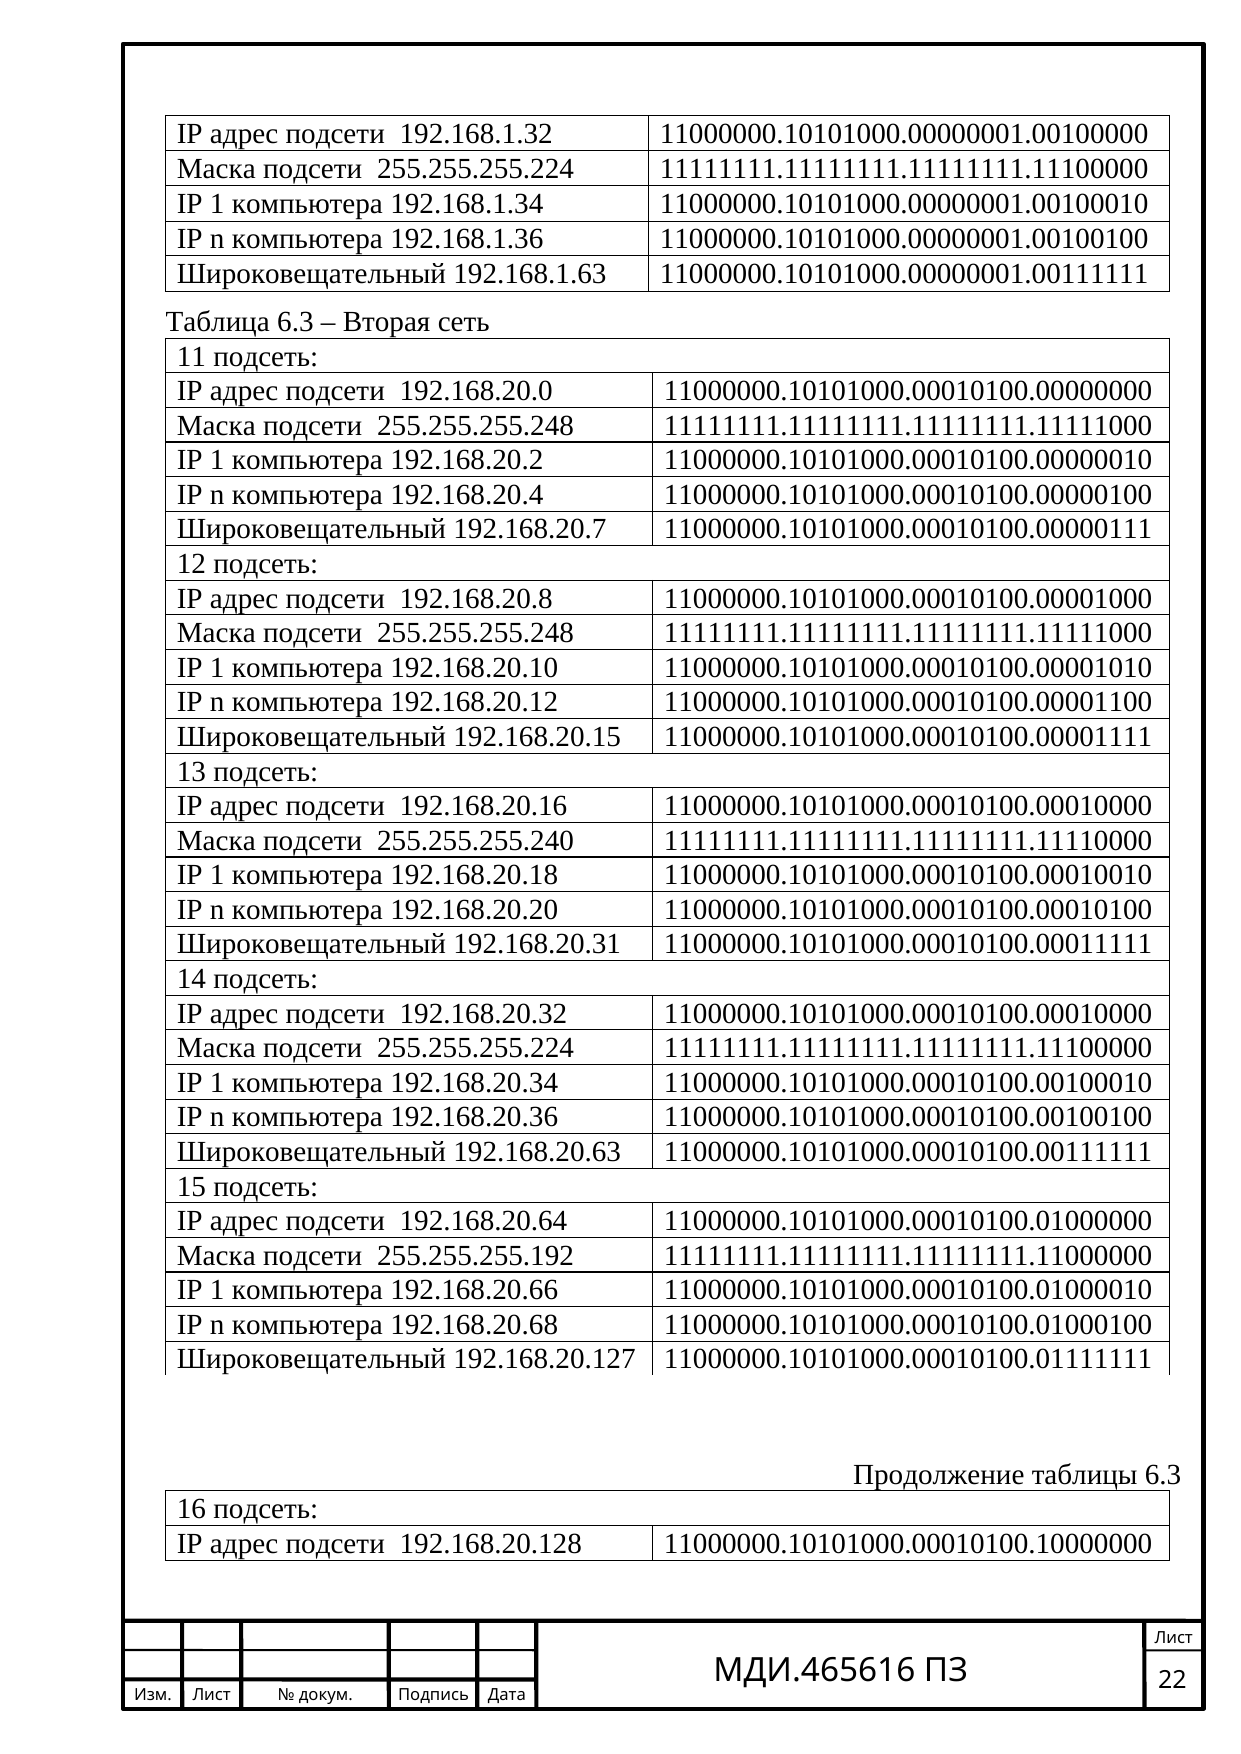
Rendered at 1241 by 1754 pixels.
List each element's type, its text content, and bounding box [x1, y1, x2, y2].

table_cell 14 подсеть: [166, 961, 1169, 995]
table_cell 11000000.10101000.00010100.01000000 [653, 1203, 1169, 1237]
table_cell IP n компьютера 192.168.20.36 [166, 1100, 652, 1133]
table_cell 11000000.10101000.00010100.00010010 [653, 858, 1169, 891]
table_cell 11111111.11111111.11111111.11100000 [653, 1030, 1169, 1064]
table_cell 11000000.10101000.00000001.00100000 [649, 116, 1169, 150]
table_header 11 подсеть: [166, 339, 1169, 372]
table_cell Маска подсети 255.255.255.192 [166, 1238, 652, 1271]
table_cell 11000000.10101000.00010100.00010100 [653, 892, 1169, 926]
table_cell 11000000.10101000.00010100.00100100 [653, 1100, 1169, 1133]
table_cell 11111111.11111111.11111111.11000000 [653, 1238, 1169, 1271]
table_cell 15 подсеть: [166, 1169, 1169, 1202]
table_cell IP 1 компьютера 192.168.1.34 [166, 186, 648, 221]
table_cell 11111111.11111111.11111111.11110000 [653, 823, 1169, 856]
table_cell 11000000.10101000.00010100.01111111 [653, 1342, 1169, 1375]
table_cell Широковещательный 192.168.20.15 [166, 719, 652, 753]
table_cell Маска подсети 255.255.255.240 [166, 823, 652, 856]
table_cell Маска подсети 255.255.255.248 [166, 408, 652, 441]
table_cell IP 1 компьютера 192.168.20.18 [166, 858, 652, 891]
table_cell Широковещательный 192.168.1.63 [166, 256, 648, 291]
table_cell Широковещательный 192.168.20.31 [166, 927, 652, 960]
table_cell 11000000.10101000.00010100.00000000 [653, 373, 1169, 407]
table_cell Маска подсети 255.255.255.224 [166, 1030, 652, 1064]
table_cell IP 1 компьютера 192.168.20.2 [166, 443, 652, 476]
table_cell 13 подсеть: [166, 754, 1169, 787]
table_cell 11000000.10101000.00010100.00000111 [653, 512, 1169, 545]
table_cell 11000000.10101000.00000001.00100010 [649, 186, 1169, 221]
table_cell IP адрес подсети 192.168.20.32 [166, 996, 652, 1029]
table_cell IP 1 компьютера 192.168.20.34 [166, 1065, 652, 1098]
table_cell 11000000.10101000.00010100.00000100 [653, 477, 1169, 511]
table_cell 11000000.10101000.00010100.01000010 [653, 1273, 1169, 1306]
table_cell 11000000.10101000.00010100.00000010 [653, 443, 1169, 476]
table_cell 12 подсеть: [166, 546, 1169, 580]
table_cell Маска подсети 255.255.255.248 [166, 615, 652, 649]
table_header 16 подсеть: [166, 1491, 1169, 1525]
table_cell 11000000.10101000.00010100.00010000 [653, 788, 1169, 822]
table_cell 11000000.10101000.00010100.00100010 [653, 1065, 1169, 1098]
table_cell IP адрес подсети 192.168.20.8 [166, 581, 652, 614]
table_cell IP адрес подсети 192.168.20.0 [166, 373, 652, 407]
table_cell 11000000.10101000.00000001.00111111 [649, 256, 1169, 291]
table_cell IP n компьютера 192.168.1.36 [166, 222, 648, 255]
table_cell 11000000.10101000.00010100.00001000 [653, 581, 1169, 614]
table_cell 11111111.11111111.11111111.11111000 [653, 615, 1169, 649]
table_cell 11000000.10101000.00010100.10000000 [653, 1526, 1169, 1559]
table_cell 11000000.10101000.00010100.01000100 [653, 1307, 1169, 1341]
table_cell 11000000.10101000.00010100.00111111 [653, 1134, 1169, 1168]
table_cell Маска подсети 255.255.255.224 [166, 151, 648, 185]
table_cell 11000000.10101000.00010100.00010000 [653, 996, 1169, 1029]
table_cell 11000000.10101000.00010100.00001010 [653, 650, 1169, 683]
table_cell Широковещательный 192.168.20.63 [166, 1134, 652, 1168]
table_cell IP адрес подсети 192.168.20.128 [166, 1526, 652, 1559]
table_cell IP адрес подсети 192.168.20.16 [166, 788, 652, 822]
text Продолжение таблицы 6.3 [165, 1457, 1181, 1490]
table_cell IP n компьютера 192.168.20.4 [166, 477, 652, 511]
table_cell IP 1 компьютера 192.168.20.66 [166, 1273, 652, 1306]
table_cell Широковещательный 192.168.20.127 [166, 1342, 652, 1375]
table_cell 11000000.10101000.00010100.00011111 [653, 927, 1169, 960]
table_cell 11111111.11111111.11111111.11100000 [649, 151, 1169, 185]
table_cell IP адрес подсети 192.168.20.64 [166, 1203, 652, 1237]
table_cell 11111111.11111111.11111111.11111000 [653, 408, 1169, 441]
table_cell IP n компьютера 192.168.20.20 [166, 892, 652, 926]
table_cell IP 1 компьютера 192.168.20.10 [166, 650, 652, 683]
table_cell 11000000.10101000.00000001.00100100 [649, 222, 1169, 255]
table_cell Широковещательный 192.168.20.7 [166, 512, 652, 545]
text Таблица 6.3 – Вторая сеть [165, 304, 1181, 338]
table_cell IP адрес подсети 192.168.1.32 [166, 116, 648, 150]
table_cell IP n компьютера 192.168.20.12 [166, 685, 652, 718]
table_cell IP n компьютера 192.168.20.68 [166, 1307, 652, 1341]
table_cell 11000000.10101000.00010100.00001100 [653, 685, 1169, 718]
table_cell 11000000.10101000.00010100.00001111 [653, 719, 1169, 753]
